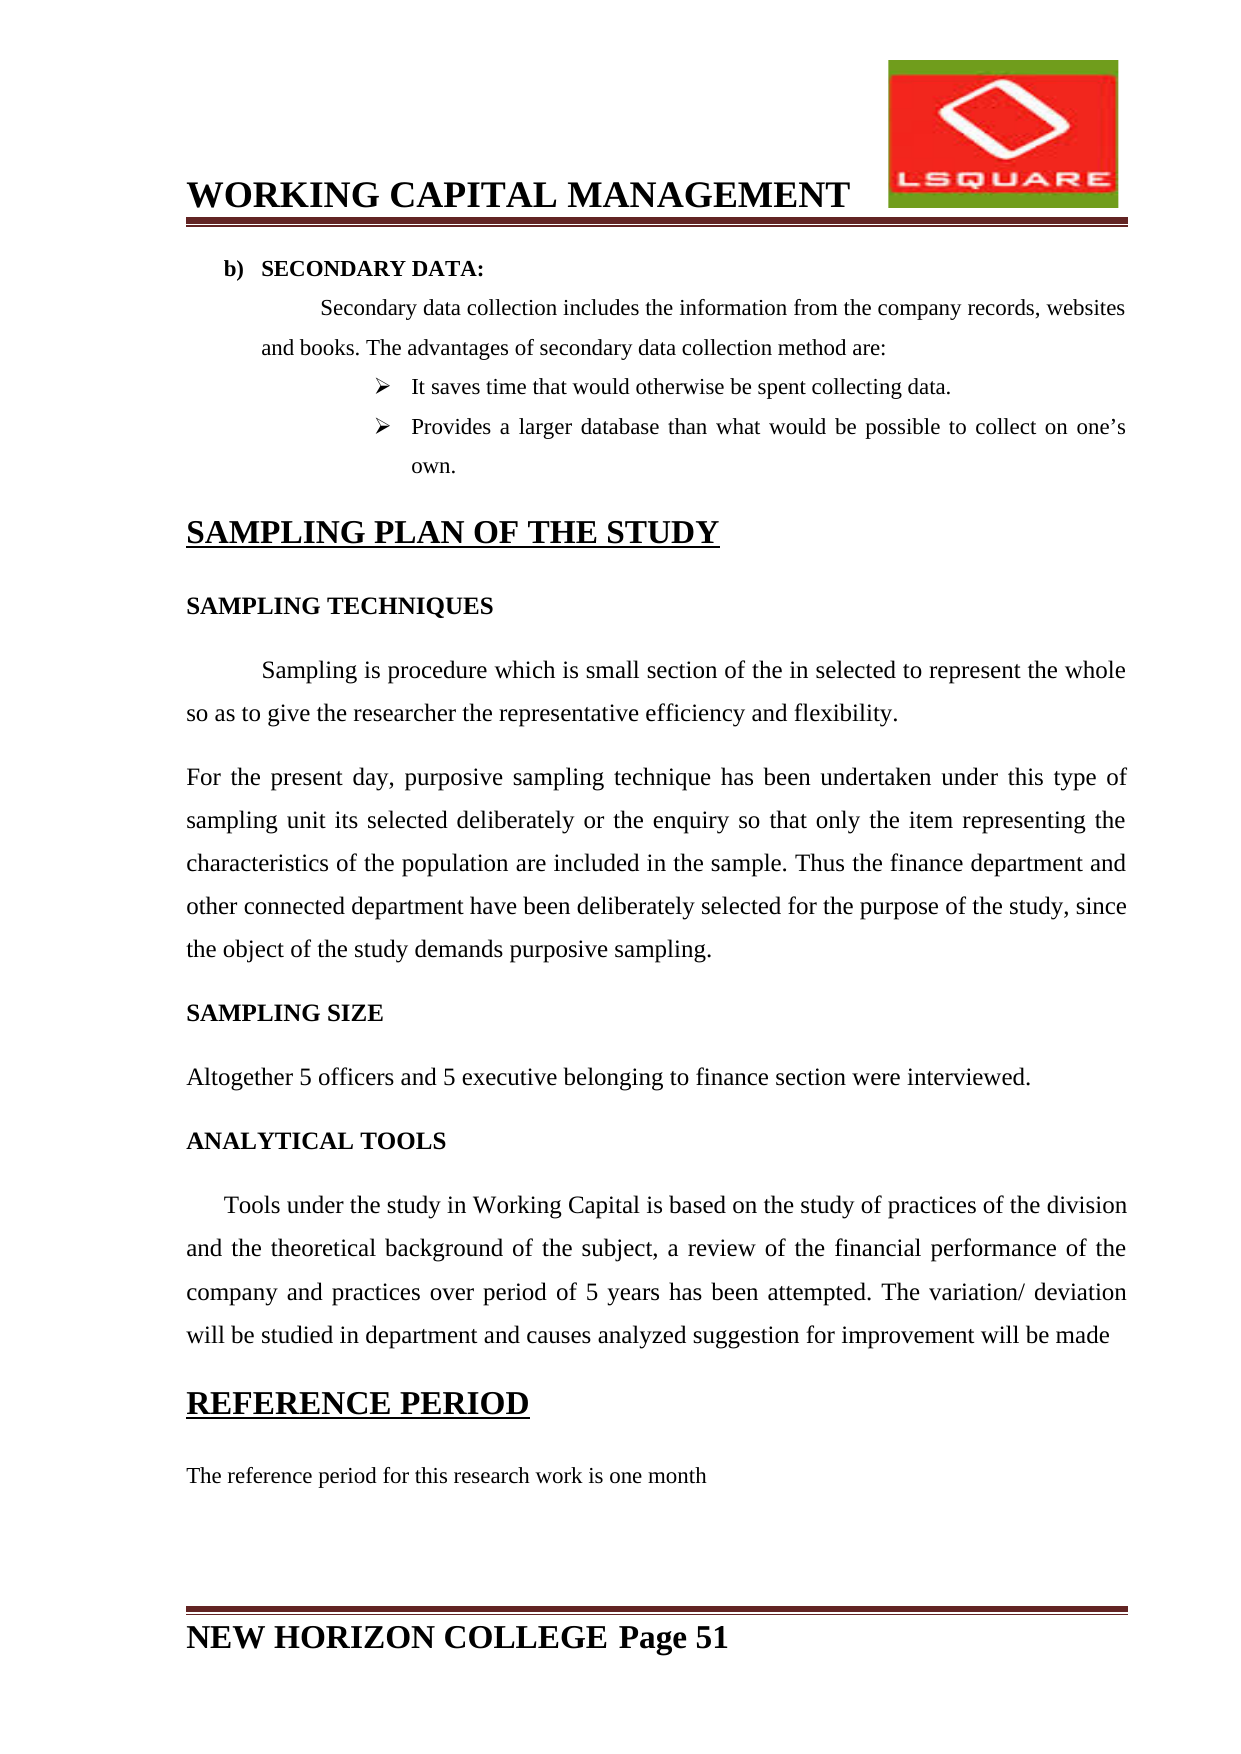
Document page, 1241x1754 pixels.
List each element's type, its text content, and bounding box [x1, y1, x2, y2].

picture [888, 60, 1119, 208]
text ANALYTICAL TOOLS [186, 1126, 1128, 1155]
list SECONDARY DATA: [223, 255, 1128, 281]
text SAMPLING PLAN OF THE STUDY [186, 513, 1128, 551]
text The reference period for this research work is one month [186, 1462, 1128, 1488]
text Altogether 5 officers and 5 executive belonging to finance section were interviewed. [186, 1062, 1128, 1091]
text Sampling is procedure which is small section of the in selected to represent the whole so as to give the researcher the representative efficiency and flexibility. [186, 655, 1128, 727]
list It saves time that would otherwise be spent collecting data. [373, 373, 1128, 400]
list Provides a larger database than what would be possible to collect on one’s own. [373, 413, 1128, 479]
text REFERENCE PERIOD [186, 1384, 1128, 1422]
text Tools under the study in Working Capital is based on the study of practices of the division and the theoretical background of the subject, a review of the financial performance of the company and practices over period of 5 years has been attempted. The variation/ deviation will be studied in department and causes analyzed suggestion for improvement will be made [186, 1190, 1128, 1348]
text SAMPLING SIZE [186, 998, 1128, 1027]
text For the present day, purposive sampling technique has been undertaken under this type of sampling unit its selected deliberately or the enquiry so that only the item representing the characteristics of the population are included in the sample. Thus the finance department and other connected department have been deliberately selected for the purpose of the study, since the object of the study demands purposive sampling. [186, 762, 1128, 963]
text SAMPLING TECHNIQUES [186, 591, 1128, 620]
list Secondary data collection includes the information from the company records, websites and books. The advantages of secondary data collection method are: [261, 294, 1128, 360]
